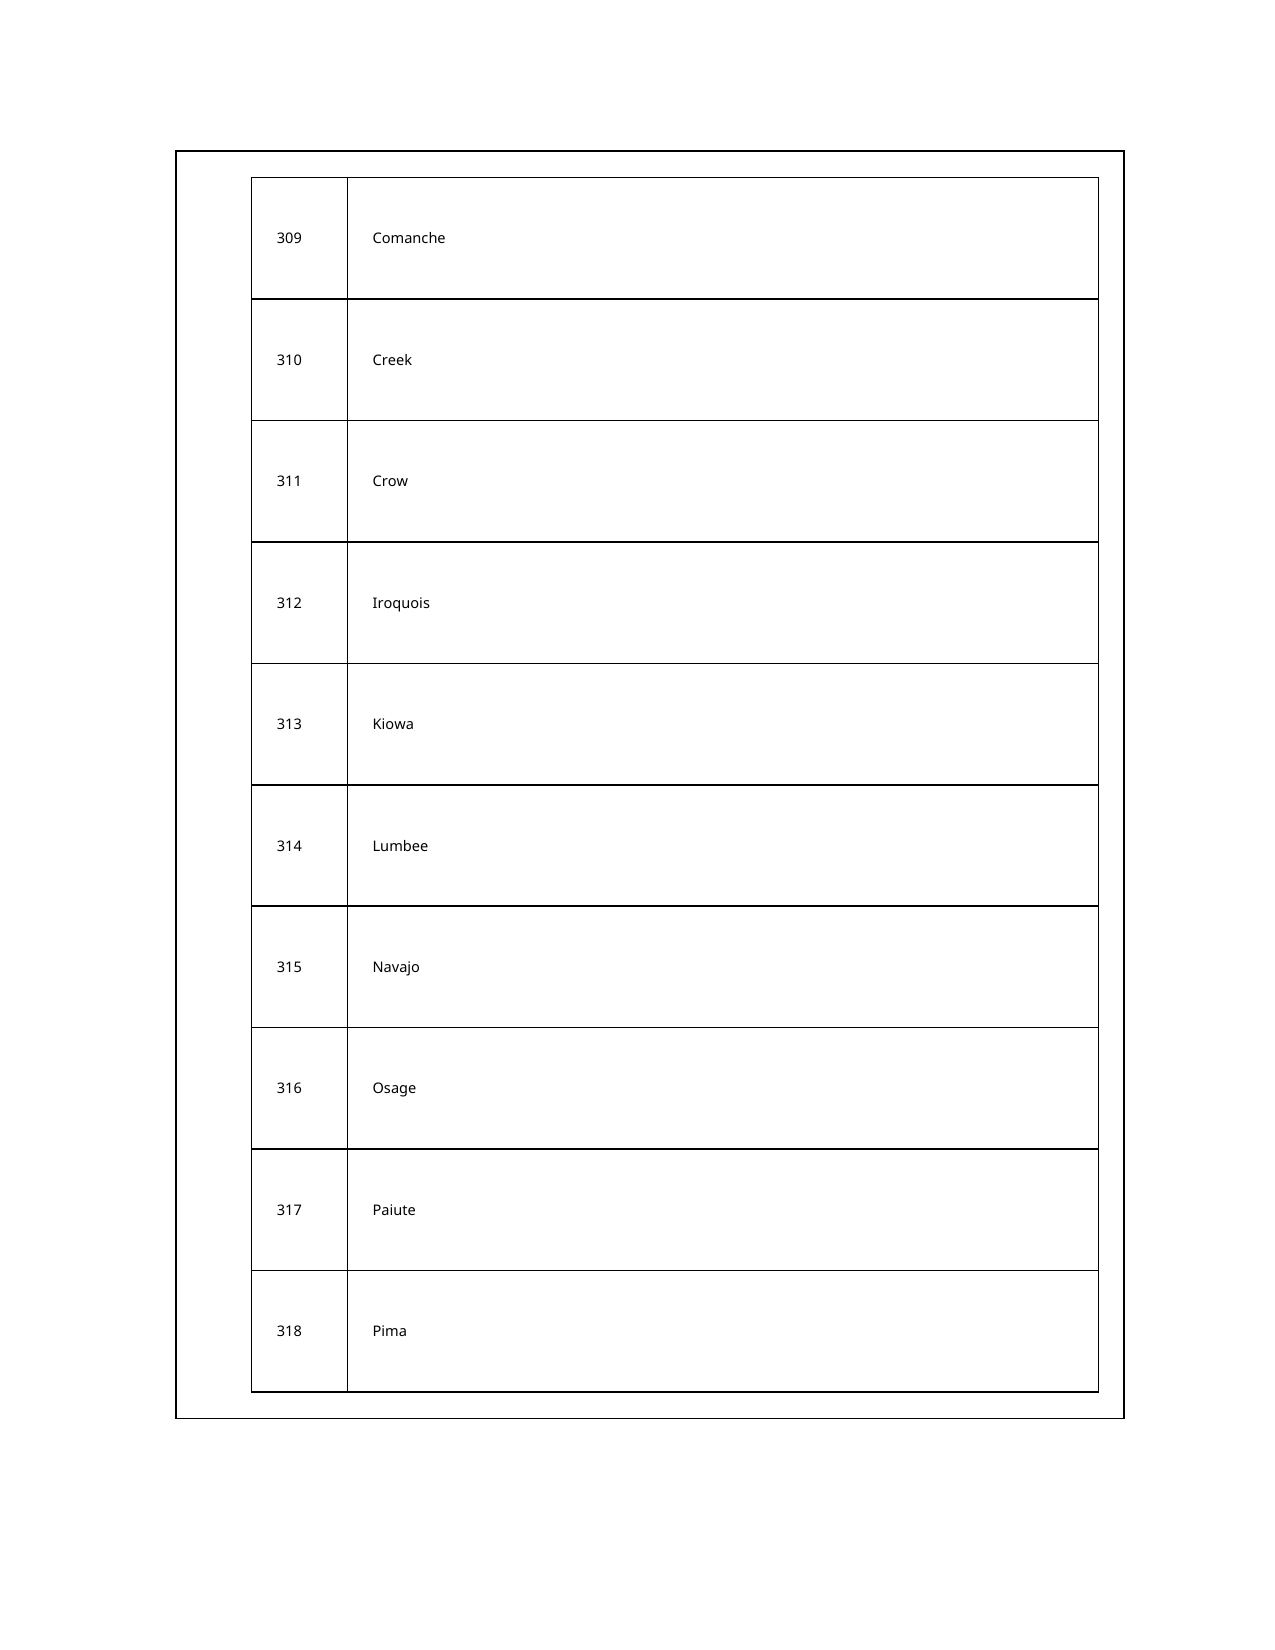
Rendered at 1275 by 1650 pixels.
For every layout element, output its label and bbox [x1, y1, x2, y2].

table_cell [177, 152, 1123, 1418]
